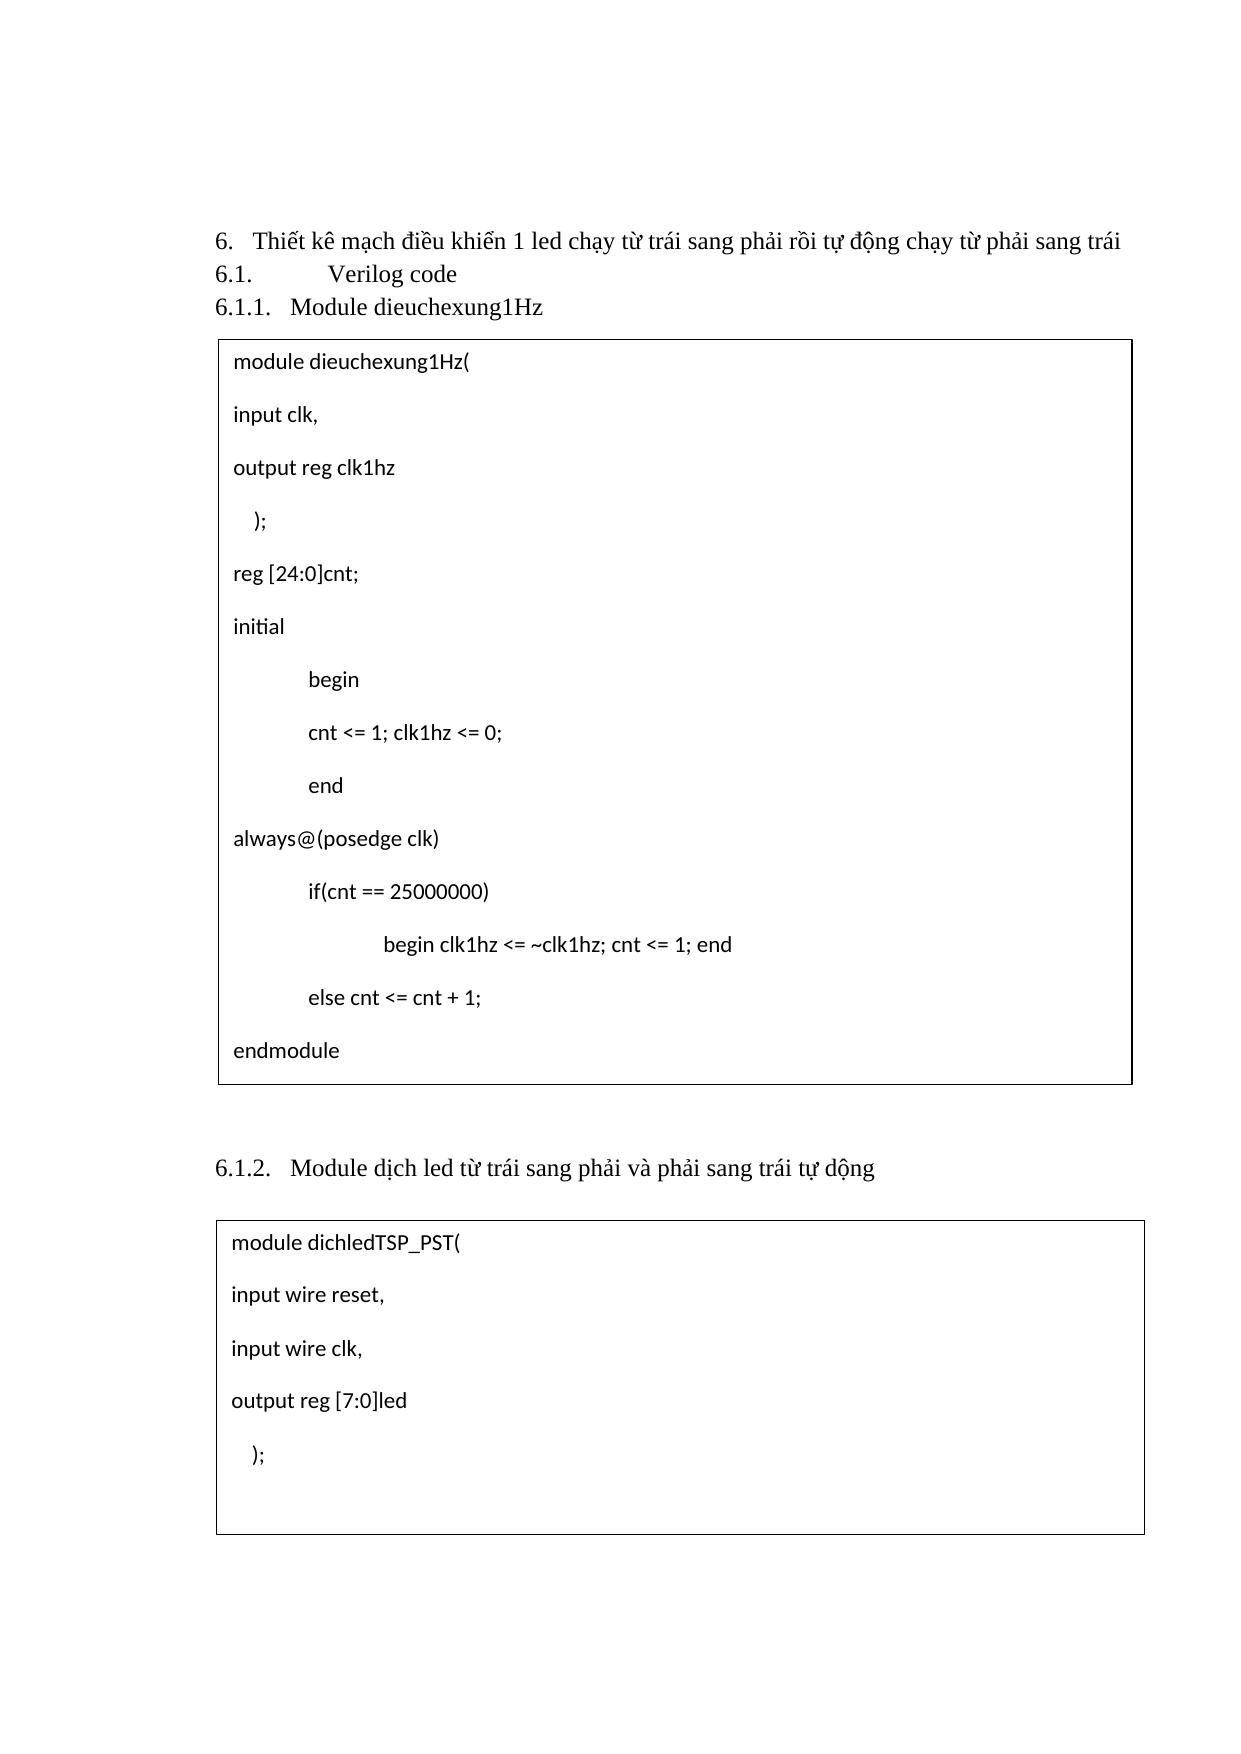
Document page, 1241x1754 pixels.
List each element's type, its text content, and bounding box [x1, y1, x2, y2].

list Module dịch led từ trái sang phải và phải sang trái tự dộng [215, 1153, 1122, 1182]
list Thiết kê mạch điều khiển 1 led chạy từ trái sang phải rồi tự động chạy từ phải sang trái [215, 226, 1122, 254]
list Module dieuchexung1Hz [215, 292, 1122, 321]
list Verilog code [215, 259, 1122, 288]
